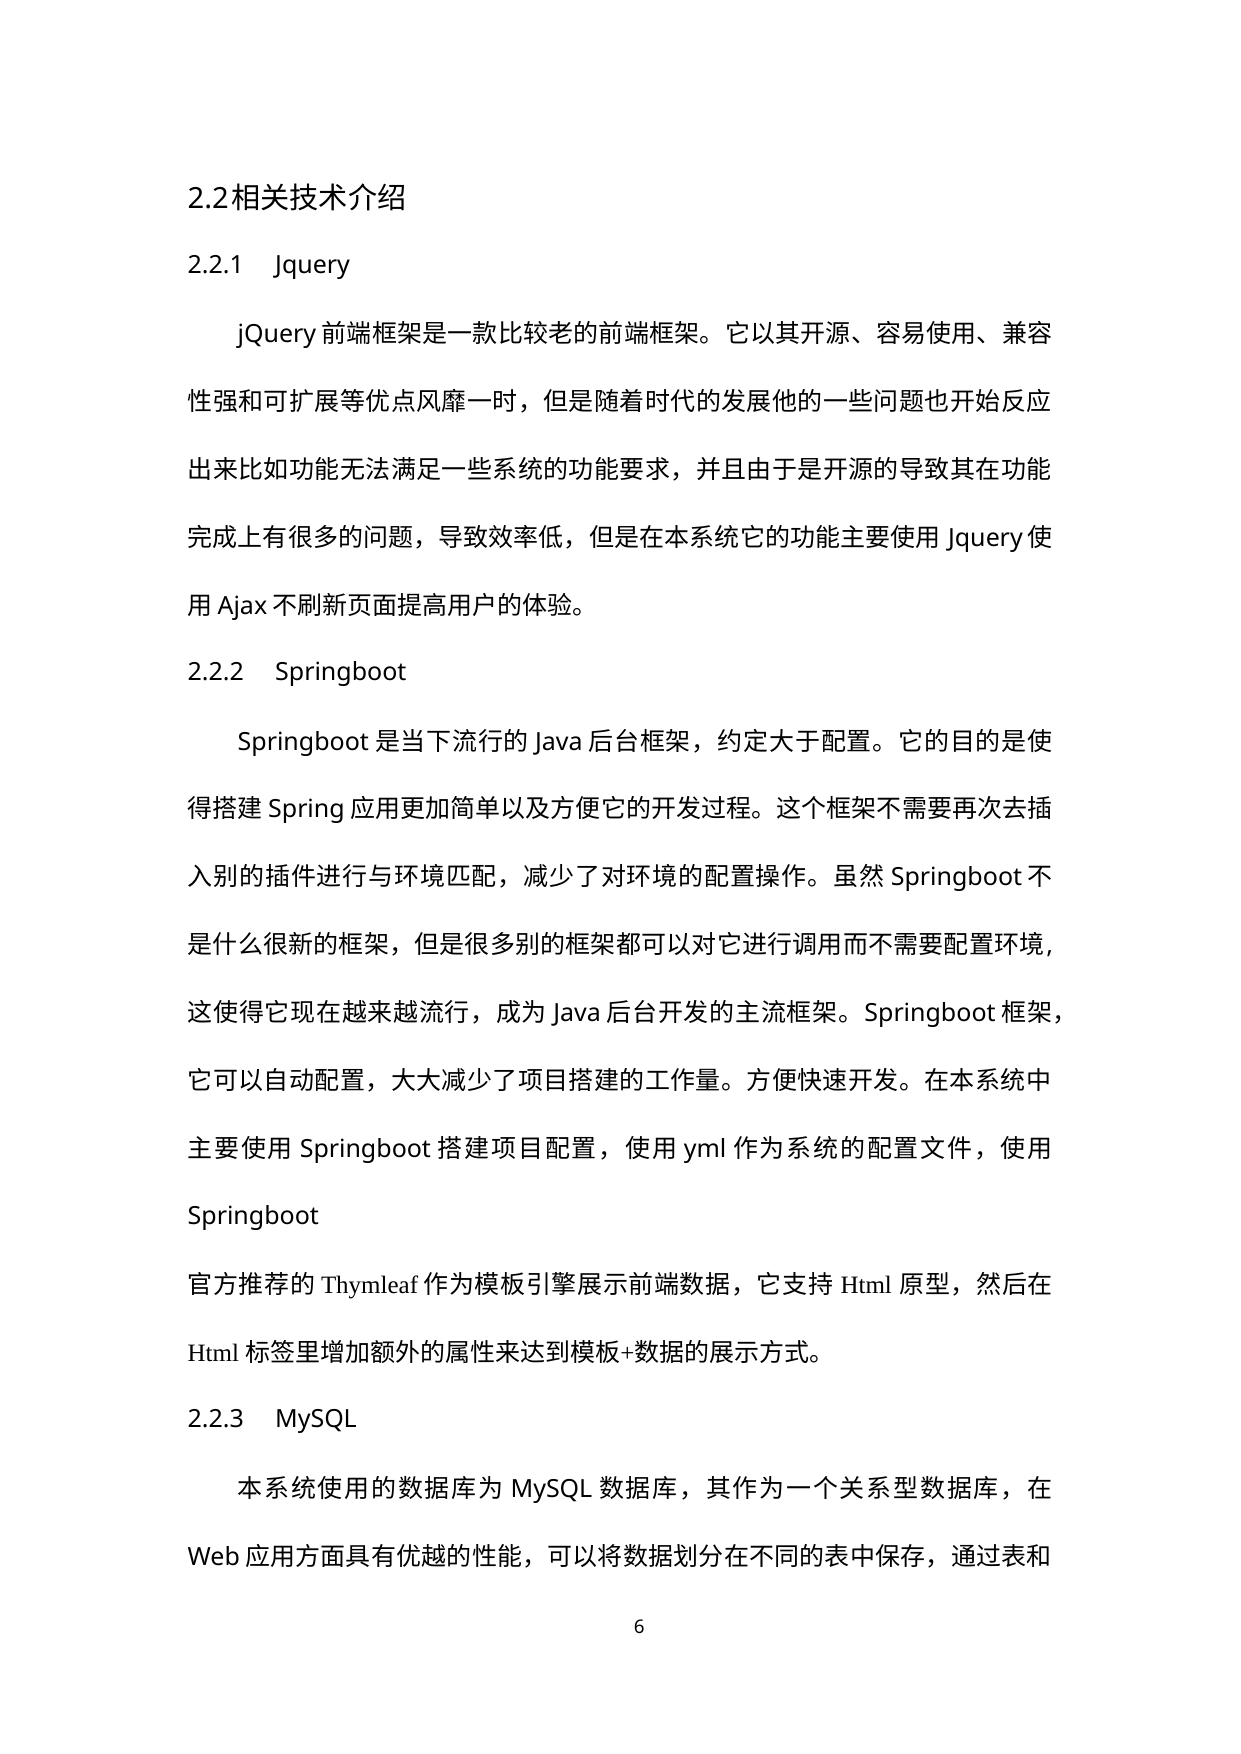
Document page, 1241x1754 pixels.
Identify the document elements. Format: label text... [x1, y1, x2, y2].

subtitle MySQL [187, 1384, 1053, 1452]
text Springboot是当下流行的Java后台框架，约定大于配置。它的目的是使得搭建Spring应用更加简单以及方便它的开发过程。这个框架不需要再次去插入别的插件进行与环境匹配，减少了对环境的配置操作。虽然Springboot不是什么很新的框架，但是很多别的框架都可以对它进行调用而不需要配置环境,这使得它现在越来越流行，成为Java后台开发的主流框架。Springboot框架，它可以自动配置，大大减少了项目搭建的工作量。方便快速开发。在本系统中主要使用Springboot搭建项目配置，使用yml作为系统的配置文件，使用Springboot [187, 705, 1053, 1248]
subtitle Springboot [187, 637, 1053, 705]
text jQuery前端框架是一款比较老的前端框架。它以其开源、容易使用、兼容性强和可扩展等优点风靡一时，但是随着时代的发展他的一些问题也开始反应出来比如功能无法满足一些系统的功能要求，并且由于是开源的导致其在功能完成上有很多的问题，导致效率低，但是在本系统它的功能主要使用Jquery使用Ajax不刷新页面提高用户的体验。 [187, 298, 1053, 637]
text 官方推荐的Thymleaf作为模板引擎展示前端数据，它支持 Html 原型，然后在 Html 标签里增加额外的属性来达到模板+数据的展示方式。 [187, 1248, 1053, 1384]
subtitle 相关技术介绍 [187, 162, 1053, 230]
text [187, 1452, 1053, 1588]
subtitle Jquery [187, 230, 1053, 298]
